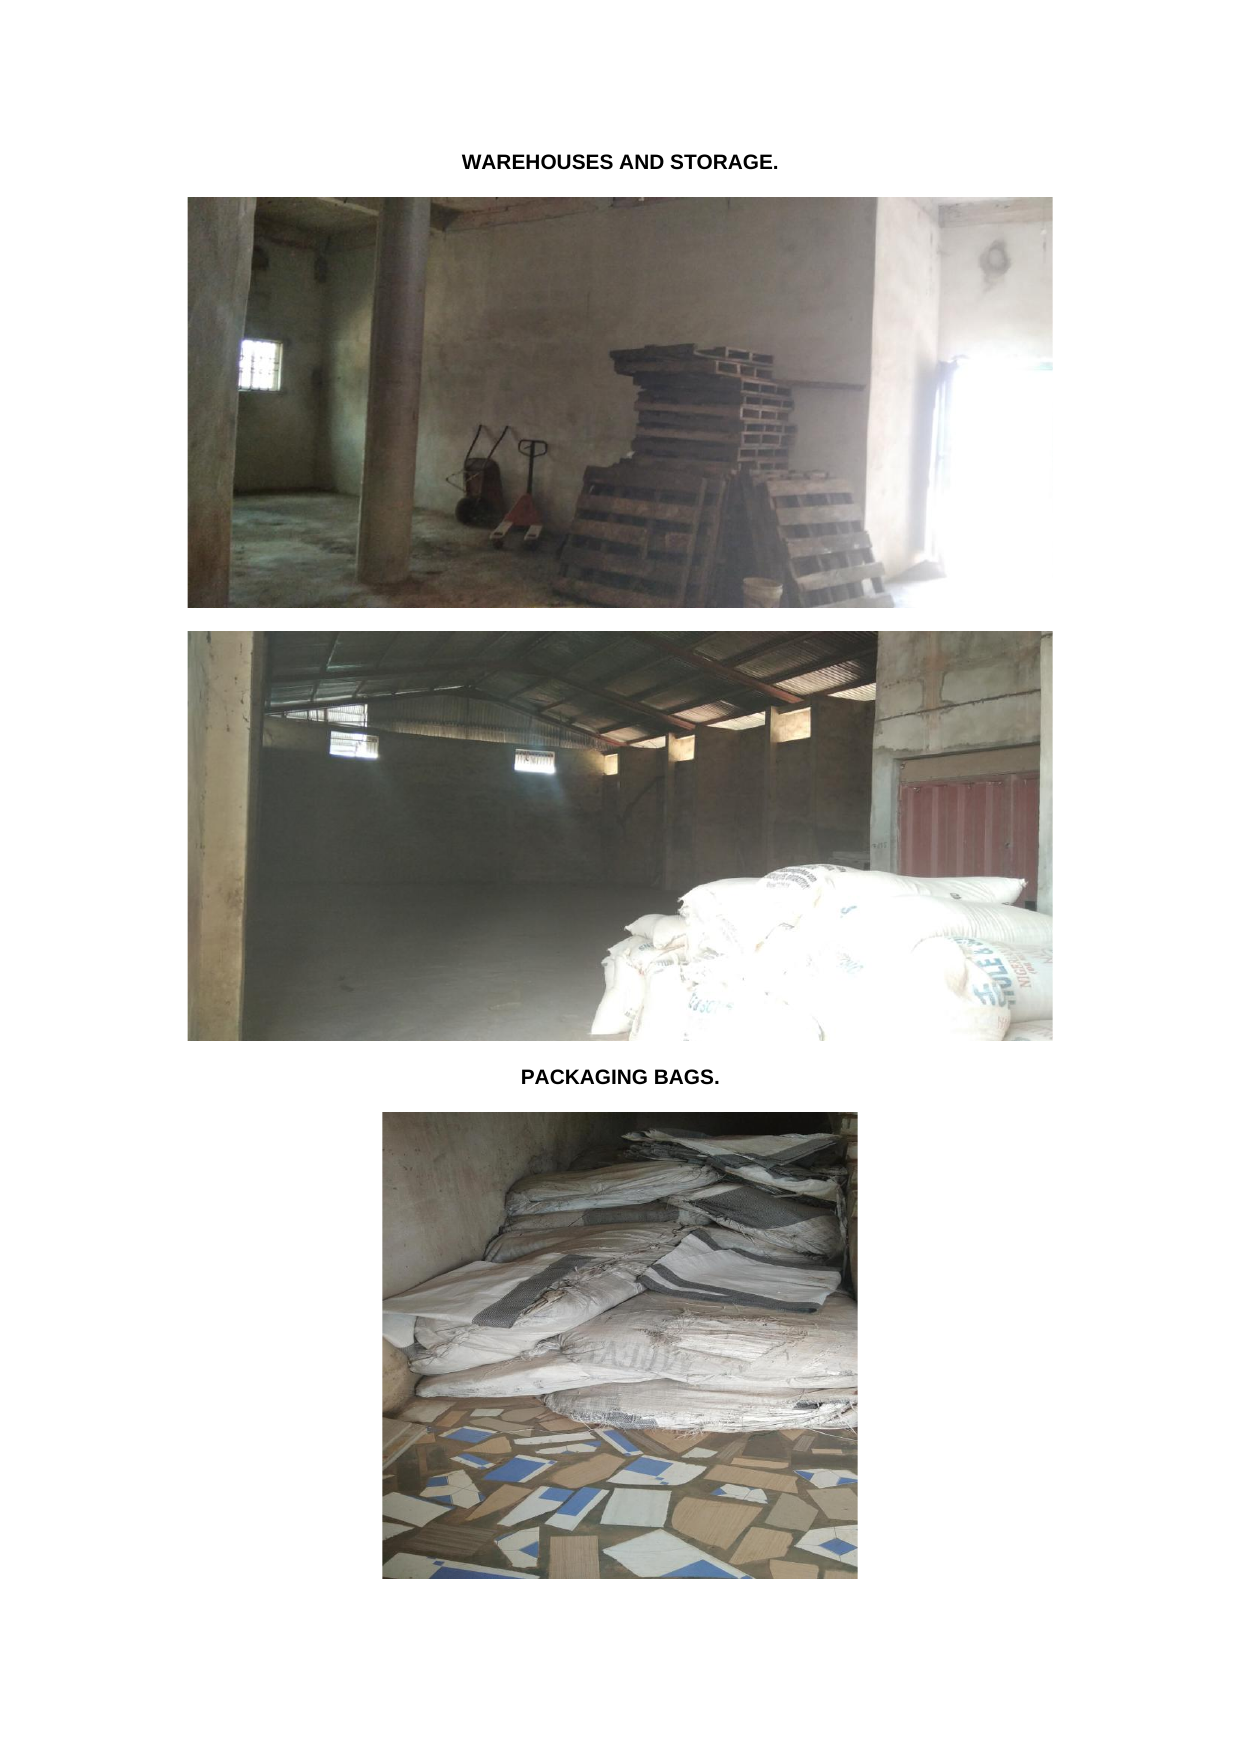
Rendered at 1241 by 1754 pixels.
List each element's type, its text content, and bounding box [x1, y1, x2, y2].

list WAREHOUSES AND STORAGE. [187, 150, 1053, 174]
picture [187, 631, 1053, 1041]
picture [382, 1112, 858, 1579]
list PACKAGING BAGS. [187, 1064, 1053, 1088]
picture [187, 197, 1053, 608]
